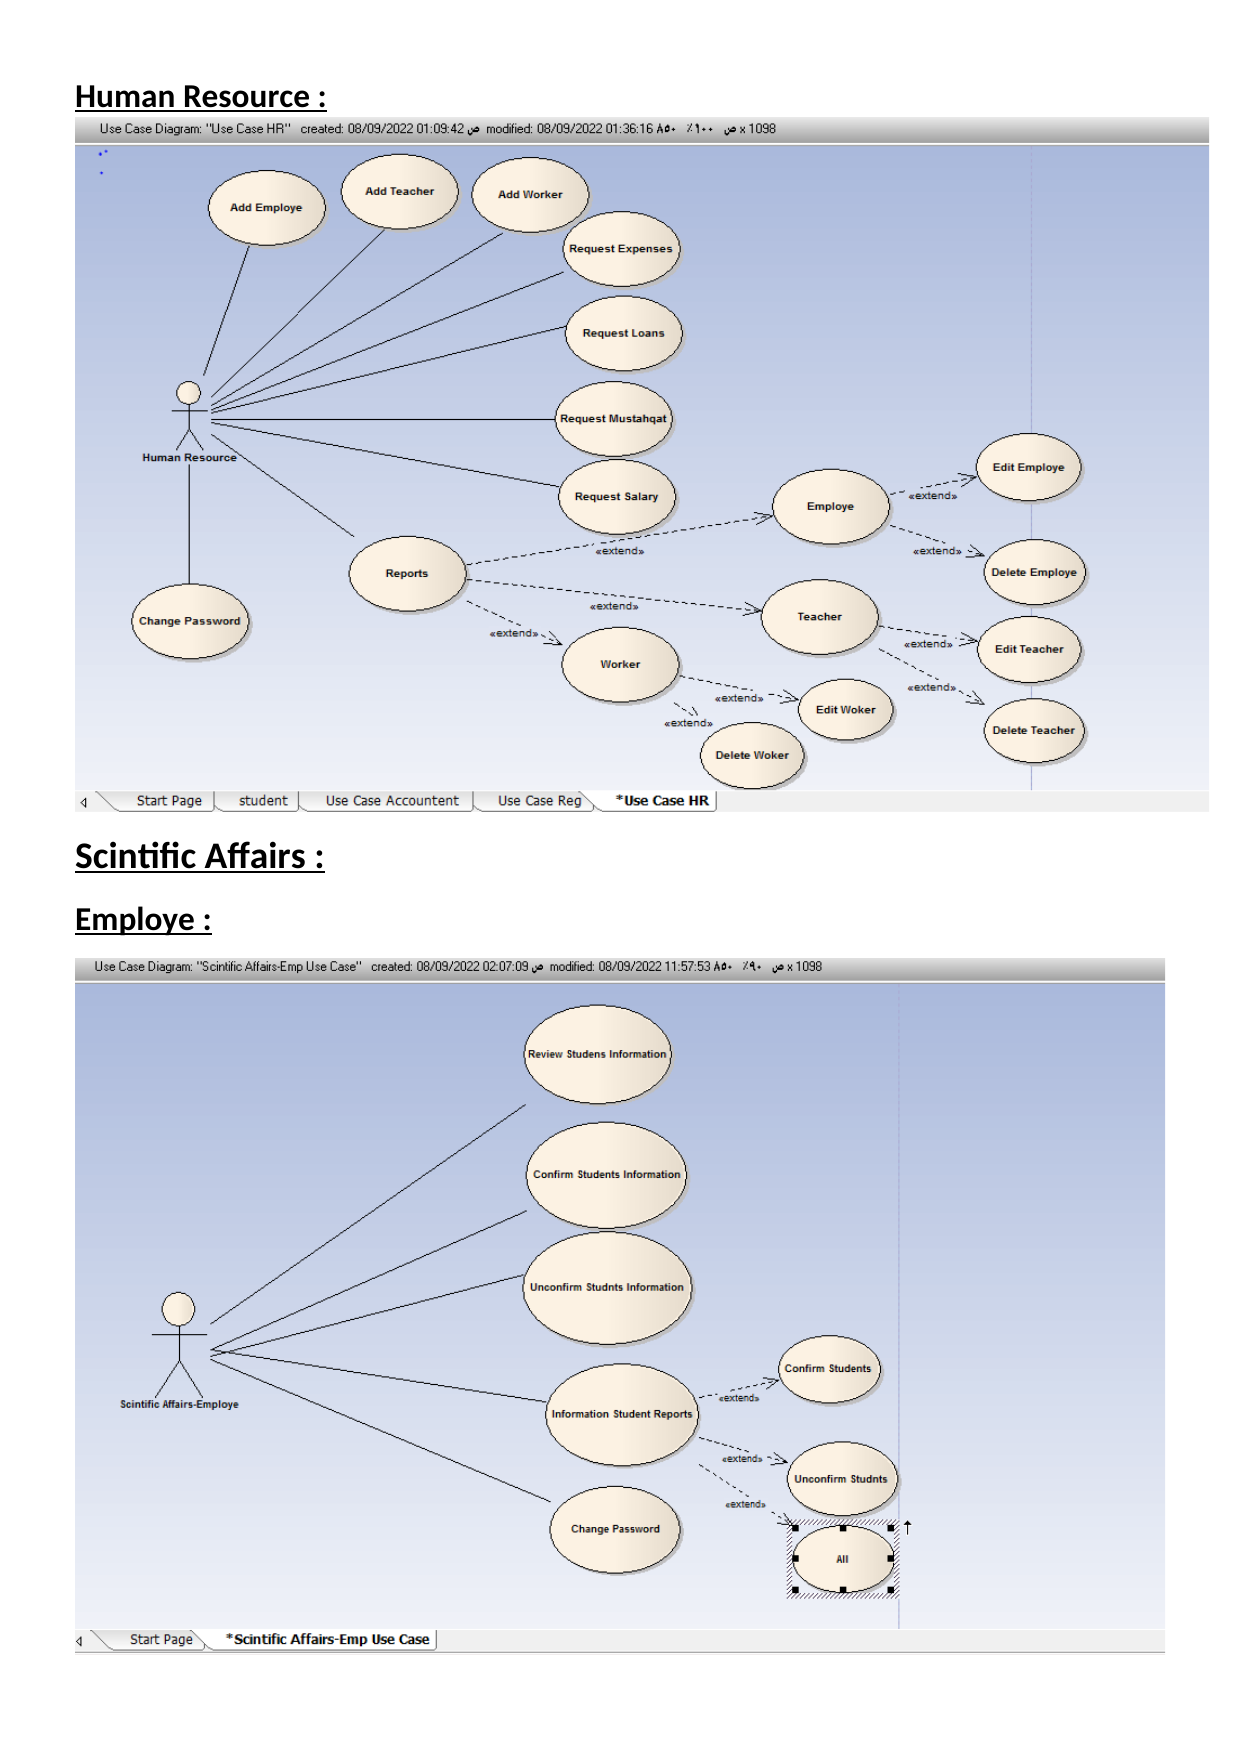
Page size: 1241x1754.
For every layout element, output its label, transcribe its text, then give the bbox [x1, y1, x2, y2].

picture [75, 958, 1166, 1655]
text Employe : [75, 898, 1165, 939]
text Scintific Affairs : [75, 832, 1165, 878]
text Human Resource : [75, 75, 1165, 117]
picture [75, 117, 1210, 813]
